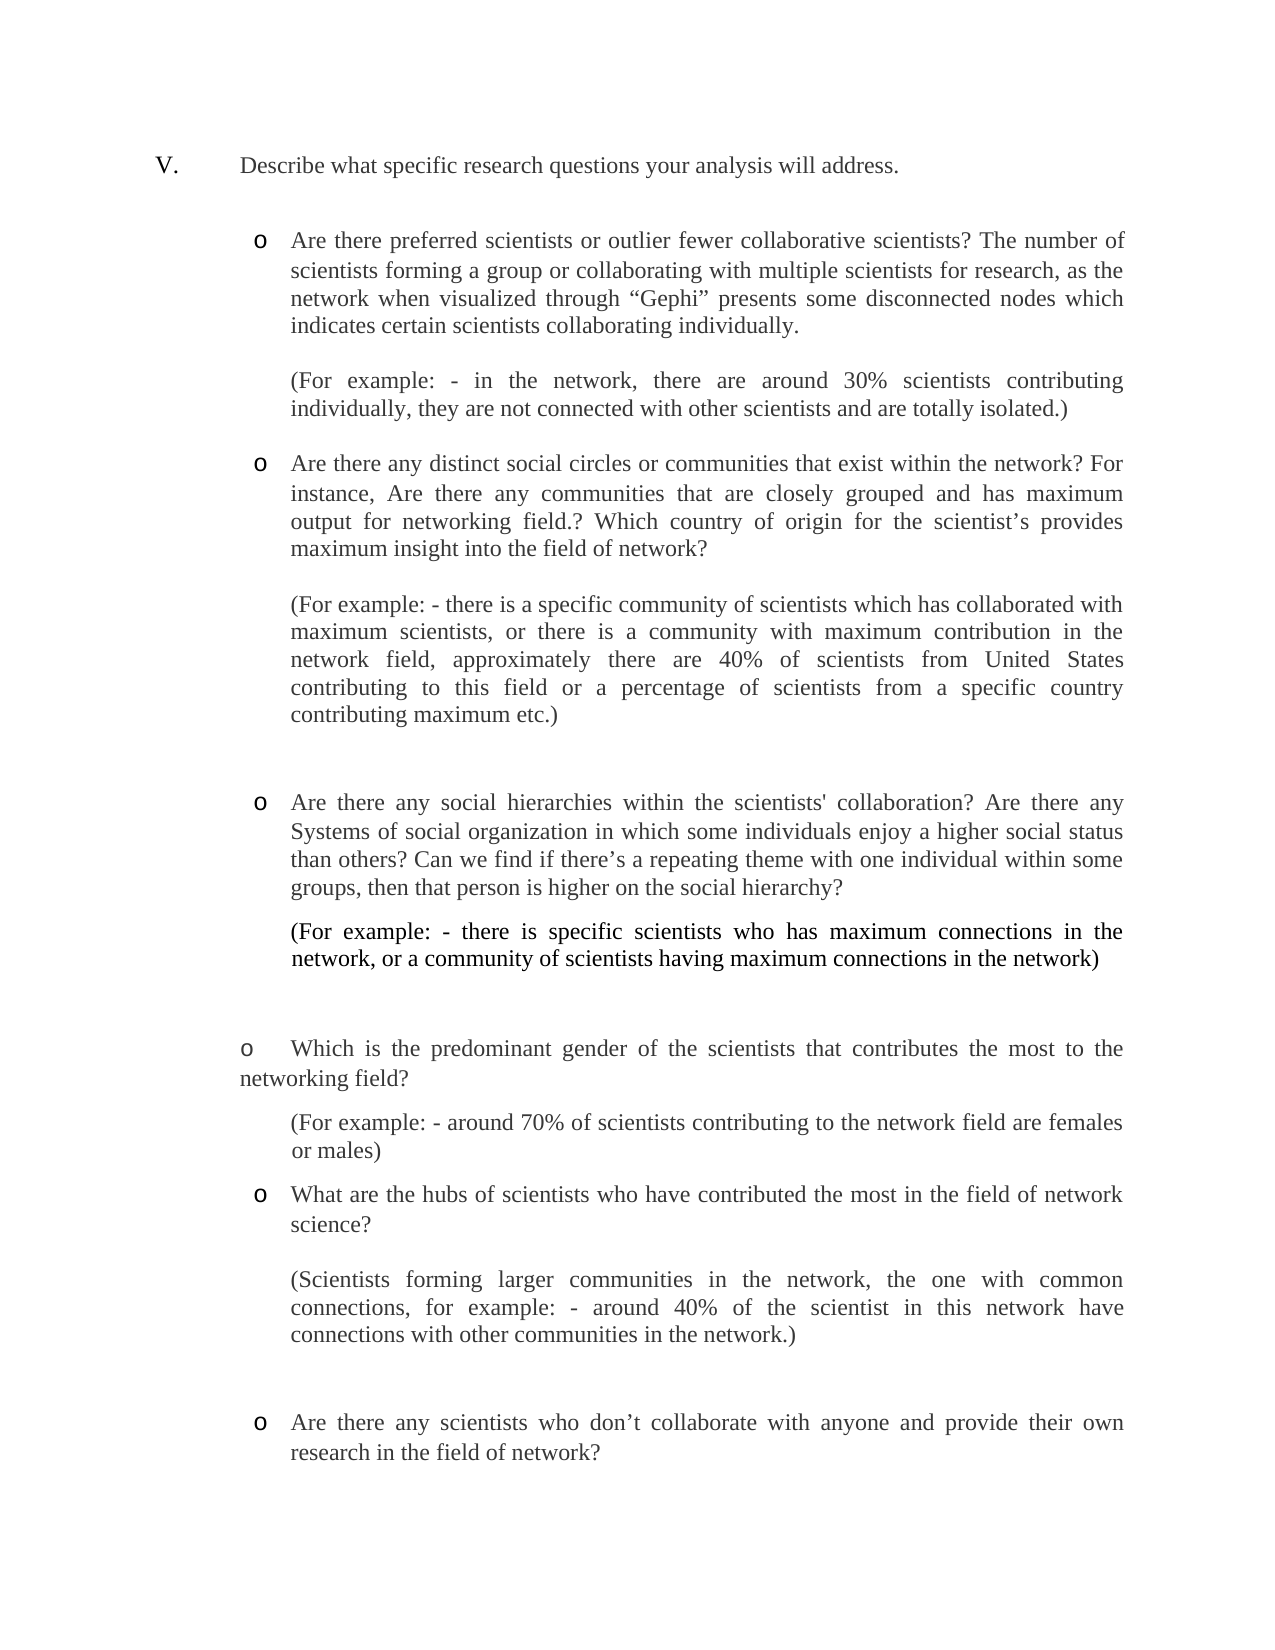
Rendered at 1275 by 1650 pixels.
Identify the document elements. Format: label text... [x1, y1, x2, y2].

list (Scientists forming larger communities in the network, the one with common connections, for example: - around 40% of the scientist in this network have connections with other communities in the network.) [290, 1265, 1125, 1348]
list Are there any scientists who don’t collaborate with anyone and provide their own research in the field of network? [253, 1408, 1125, 1465]
list Describe what specific research questions your analysis will address. [155, 151, 1125, 179]
list (For example: - in the network, there are around 30% scientists contributing individually, they are not connected with other scientists and are totally isolated.) [290, 367, 1125, 422]
text (For example: - around 70% of scientists contributing to the network field are females or males) [290, 1108, 1125, 1163]
list Are there preferred scientists or outlier fewer collaborative scientists? The number of scientists forming a group or collaborating with multiple scientists for research, as the network when visualized through “Gephi” presents some disconnected nodes which indicates certain scientists collaborating individually. [253, 226, 1125, 339]
text (For example: - there is specific scientists who has maximum connections in the network, or a community of scientists having maximum connections in the network) [290, 917, 1125, 972]
list (For example: - there is a specific community of scientists which has collaborated with maximum scientists, or there is a community with maximum contribution in the network field, approximately there are 40% of scientists from United States contributing to this field or a percentage of scientists from a specific country contributing maximum etc.) [290, 590, 1125, 728]
list Are there any distinct social circles or communities that exist within the network? For instance, Are there any communities that are closely grouped and has maximum output for networking field.? Which country of origin for the scientist’s provides maximum insight into the field of network? [253, 449, 1125, 562]
list Are there any social hierarchies within the scientists' collaboration? Are there any Systems of social organization in which some individuals enjoy a higher social status than others? Can we find if there’s a repeating theme with one individual within some groups, then that person is higher on the social hierarchy? [253, 787, 1125, 900]
list Which is the predominant gender of the scientists that contributes the most to the networking field? [239, 1034, 1125, 1091]
list What are the hubs of scientists who have contributed the most in the field of network science? [253, 1180, 1125, 1237]
